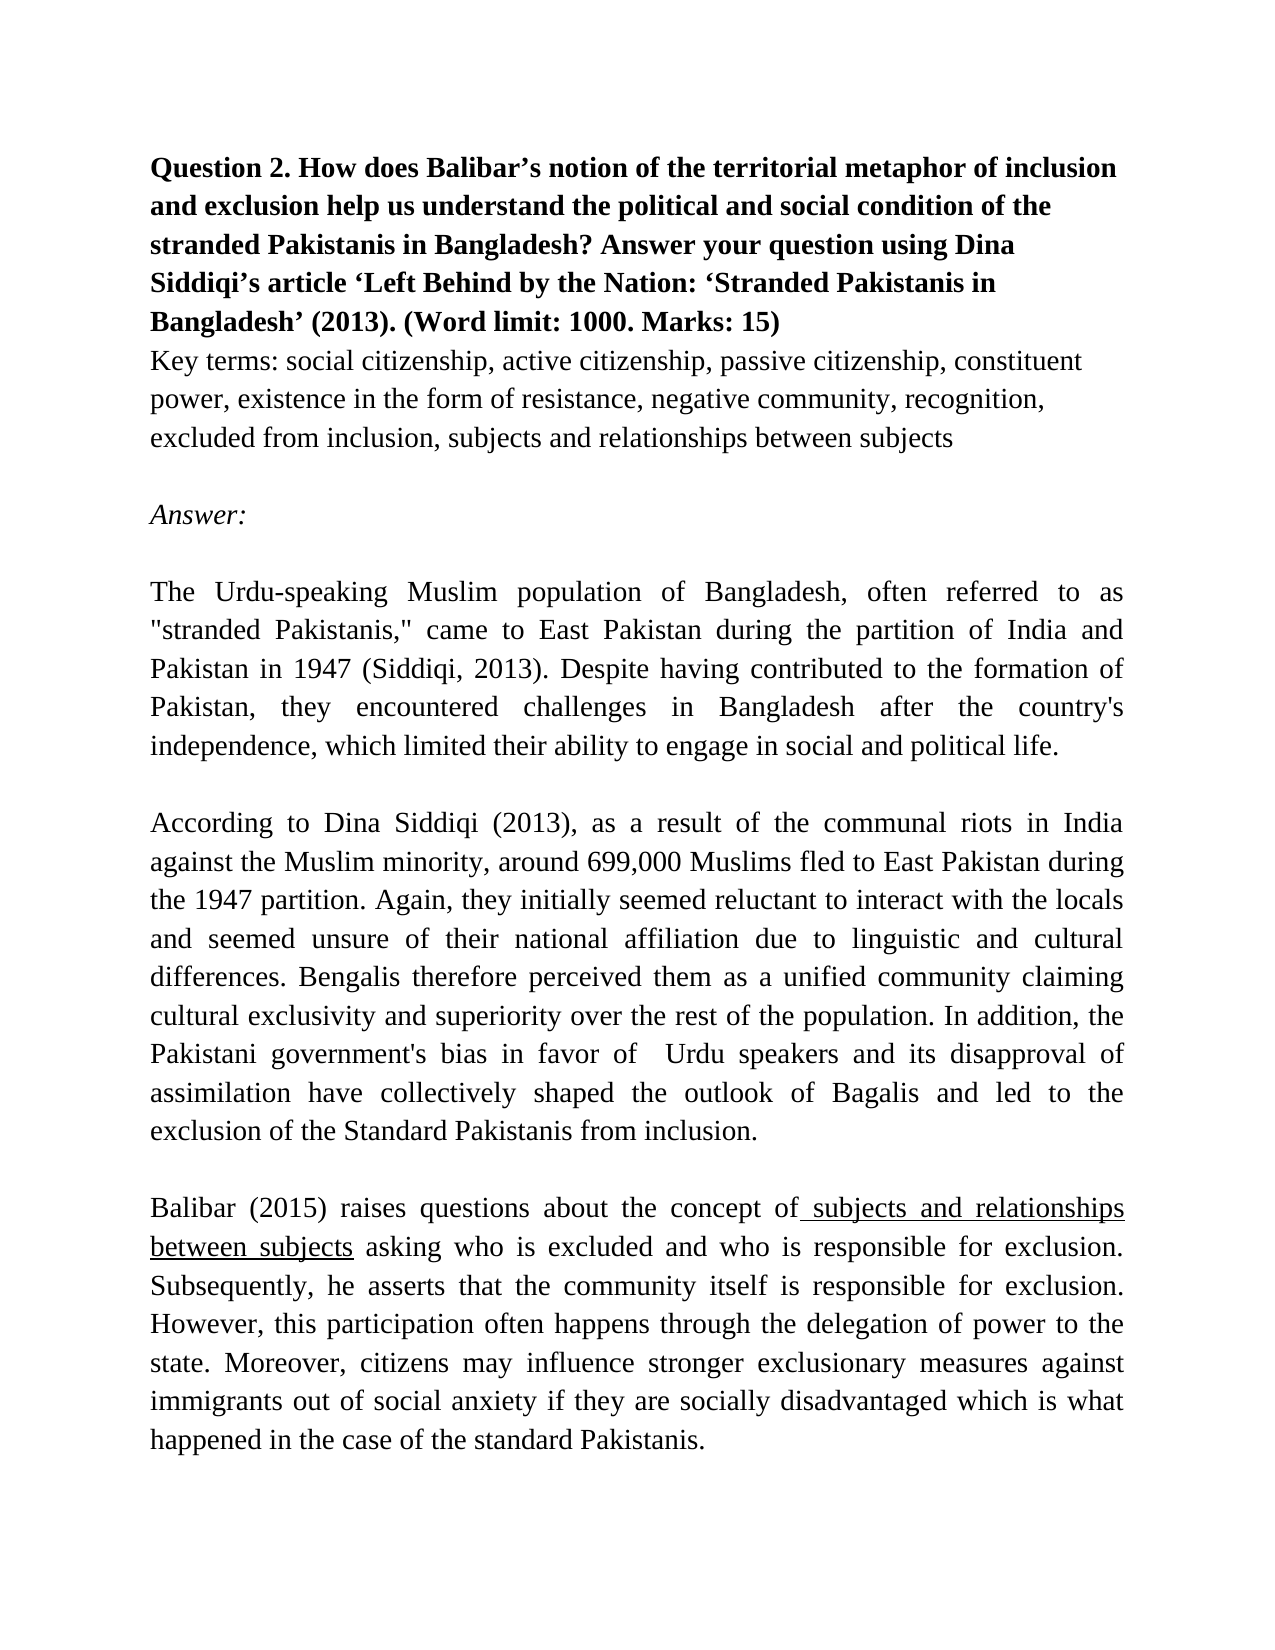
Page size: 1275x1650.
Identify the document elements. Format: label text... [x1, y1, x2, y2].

text Key terms: social citizenship, active citizenship, passive citizenship, constituent power, existence in the form of resistance, negative community, recognition, excluded from inclusion, subjects and relationships between subjects [150, 343, 1125, 453]
text Balibar (2015) raises questions about the concept of subjects and relationships between subjects asking who is excluded and who is responsible for exclusion. Subsequently, he asserts that the community itself is responsible for exclusion. However, this participation often happens through the delegation of power to the state. Moreover, citizens may influence stronger exclusionary measures against immigrants out of social anxiety if they are socially disadvantaged which is what happened in the case of the standard Pakistanis. [150, 1191, 1125, 1455]
text The Urdu-speaking Muslim population of Bangladesh, often referred to as "stranded Pakistanis," came to East Pakistan during the partition of India and Pakistan in 1947 (Siddiqi, 2013). Despite having contributed to the formation of Pakistan, they encountered challenges in Bangladesh after the country's independence, which limited their ability to engage in social and political life. [150, 574, 1125, 762]
text According to Dina Siddiqi (2013), as a result of the communal riots in India against the Muslim minority, around 699,000 Muslims fled to East Pakistan during the 1947 partition. Again, they initially seemed reluctant to interact with the locals and seemed unsure of their national affiliation due to linguistic and cultural differences. Bengalis therefore perceived them as a unified community claiming cultural exclusivity and superiority over the rest of the population. In addition, the Pakistani government's bias in favor of Urdu speakers and its disapproval of assimilation have collectively shaped the outlook of Bagalis and led to the exclusion of the Standard Pakistanis from inclusion. [150, 805, 1125, 1147]
text Question 2. How does Balibar’s notion of the territorial metaphor of inclusion and exclusion help us understand the political and social condition of the stranded Pakistanis in Bangladesh? Answer your question using Dina Siddiqi’s article ‘Left Behind by the Nation: ‘Stranded Pakistanis in Bangladesh’ (2013). (Word limit: 1000. Marks: 15) [150, 150, 1125, 338]
text Answer: [150, 497, 1125, 530]
